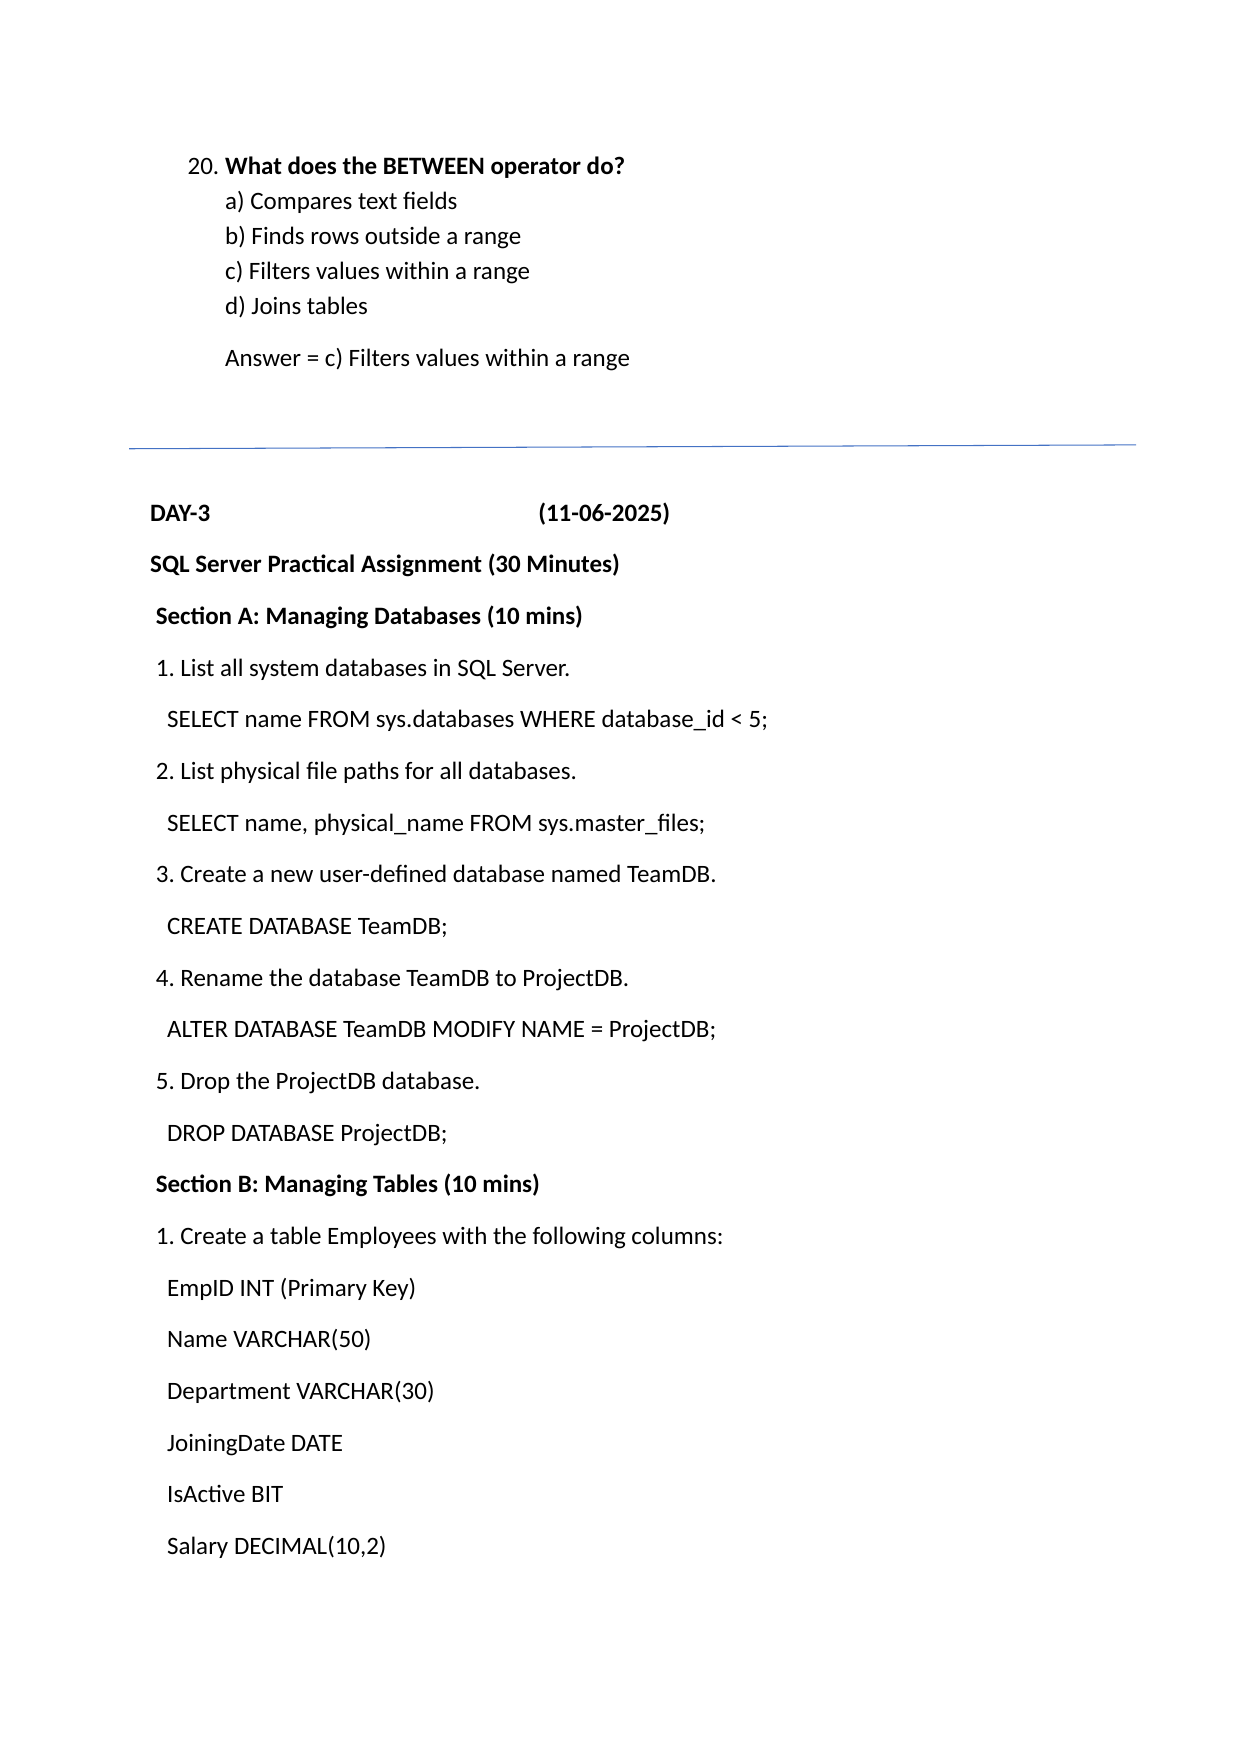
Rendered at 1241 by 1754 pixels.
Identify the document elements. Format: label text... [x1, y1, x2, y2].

text IsActive BIT [150, 1478, 1090, 1509]
text SELECT name FROM sys.databases WHERE database_id < 5; [150, 703, 1090, 734]
text 3. Create a new user-defined database named TeamDB. [150, 858, 1090, 889]
text 2. List physical file paths for all databases. [150, 755, 1090, 786]
text SQL Server Practical Assignment (30 Minutes) [150, 548, 1090, 579]
text Answer = c) Filters values within a range [225, 342, 1090, 372]
text Department VARCHAR(30) [150, 1375, 1090, 1406]
text 5. Drop the ProjectDB database. [150, 1065, 1090, 1096]
text EmpID INT (Primary Key) [150, 1272, 1090, 1302]
text DAY-3 (11-06-2025) [150, 497, 1090, 527]
text Salary DECIMAL(10,2) [150, 1530, 1090, 1561]
text SELECT name, physical_name FROM sys.master_files; [150, 807, 1090, 837]
text CREATE DATABASE TeamDB; [150, 910, 1090, 941]
text 1. List all system databases in SQL Server. [150, 652, 1090, 682]
text ALTER DATABASE TeamDB MODIFY NAME = ProjectDB; [150, 1013, 1090, 1044]
text Name VARCHAR(50) [150, 1323, 1090, 1354]
text JoiningDate DATE [150, 1427, 1090, 1457]
text DROP DATABASE ProjectDB; [150, 1117, 1090, 1147]
text Section A: Managing Databases (10 mins) [150, 600, 1090, 631]
text 4. Rename the database TeamDB to ProjectDB. [150, 962, 1090, 992]
text Section B: Managing Tables (10 mins) [150, 1168, 1090, 1199]
list What does the BETWEEN operator do? a) Compares text fields b) Finds rows outside a range c) Filters values within a range d) Joins tables [187, 150, 1090, 321]
text 1. Create a table Employees with the following columns: [150, 1220, 1090, 1251]
